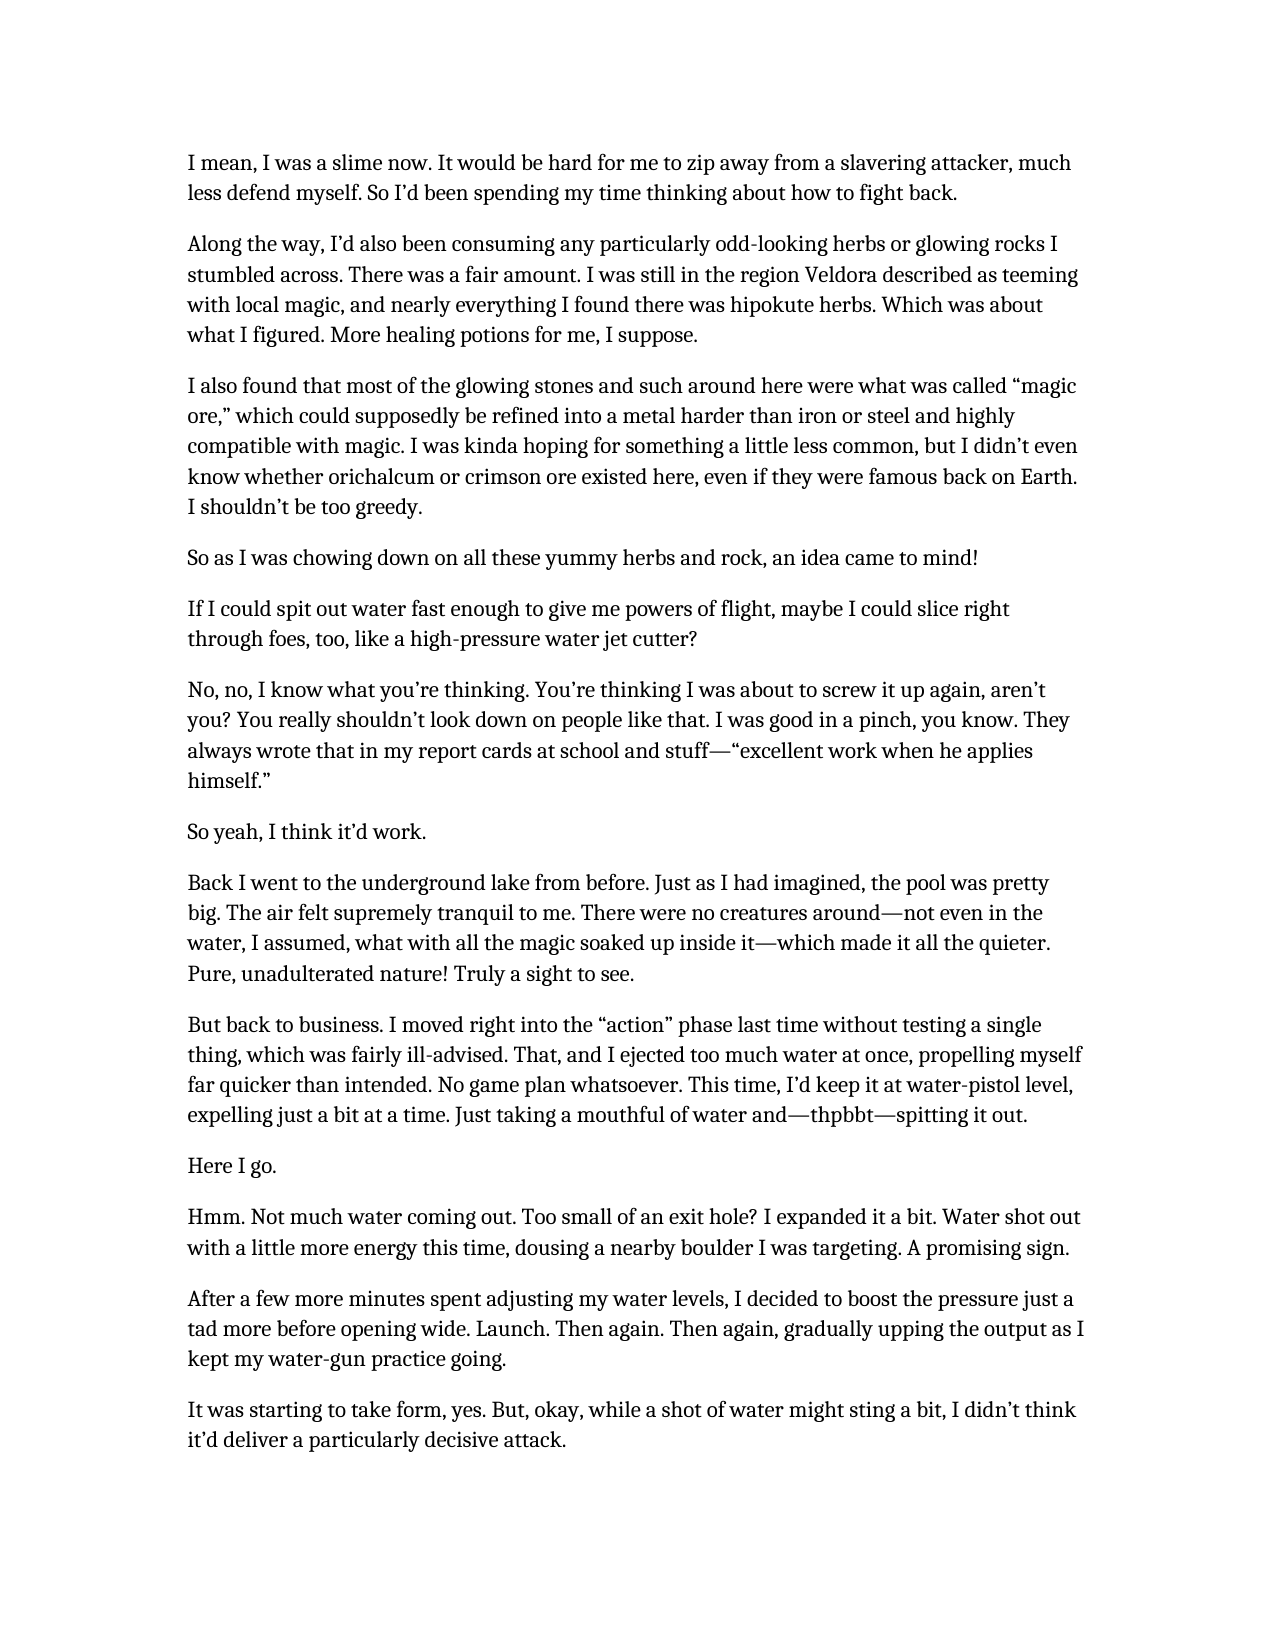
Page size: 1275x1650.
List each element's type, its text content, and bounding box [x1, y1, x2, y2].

text No, no, I know what you’re thinking. You’re thinking I was about to screw it up again, aren’t you? You really shouldn’t look down on people like that. I was good in a pinch, you know. They always wrote that in my report cards at school and stuff—“excellent work when he applies himself.” [187, 677, 1087, 794]
text It was starting to take form, yes. But, okay, while a shot of water might sting a bit, I didn’t think it’d deliver a particularly decisive attack. [187, 1397, 1087, 1453]
text I mean, I was a slime now. It would be hard for me to zip away from a slavering attacker, much less defend myself. So I’d been spending my time thinking about how to fight back. [187, 150, 1087, 207]
text So yeah, I think it’d work. [187, 819, 1087, 845]
text So as I was chowing down on all these yummy herbs and rock, an idea came to mind! [187, 545, 1087, 571]
text Here I go. [187, 1153, 1087, 1179]
text Back I went to the underground lake from before. Just as I had imagined, the pool was pretty big. The air felt supremely tranquil to me. There were no creatures around—not even in the water, I assumed, what with all the magic soaked up inside it—which made it all the quieter. Pure, unadulterated nature! Truly a sight to see. [187, 870, 1087, 987]
text If I could spit out water fast enough to give me powers of flight, maybe I could slice right through foes, too, like a high-pressure water jet cutter? [187, 596, 1087, 652]
text After a few more minutes spent adjusting my water levels, I decided to boost the pressure just a tad more before opening wide. Launch. Then again. Then again, gradually upping the output as I kept my water-gun practice going. [187, 1285, 1087, 1372]
text But back to business. I moved right into the “action” phase last time without testing a single thing, which was fairly ill-advised. That, and I ejected too much water at once, propelling myself far quicker than intended. No game plan whatsoever. This time, I’d keep it at water-pistol level, expelling just a bit at a time. Just taking a mouthful of water and—thpbbt—spitting it out. [187, 1011, 1087, 1128]
text Along the way, I’d also been consuming any particularly odd-looking herbs or glowing rocks I stumbled across. There was a fair amount. I was still in the region Veldora described as teeming with local magic, and nearly everything I found there was hipokute herbs. Which was about what I figured. More healing potions for me, I suppose. [187, 231, 1087, 348]
text I also found that most of the glowing stones and such around here were what was called “magic ore,” which could supposedly be refined into a metal harder than iron or steel and highly compatible with magic. I was kinda hoping for something a little less common, but I didn’t even know whether orichalcum or crimson ore existed here, even if they were famous back on Earth. I shouldn’t be too greedy. [187, 373, 1087, 520]
text Hmm. Not much water coming out. Too small of an exit hole? I expanded it a bit. Water shot out with a little more energy this time, dousing a nearby boulder I was targeting. A promising sign. [187, 1204, 1087, 1261]
